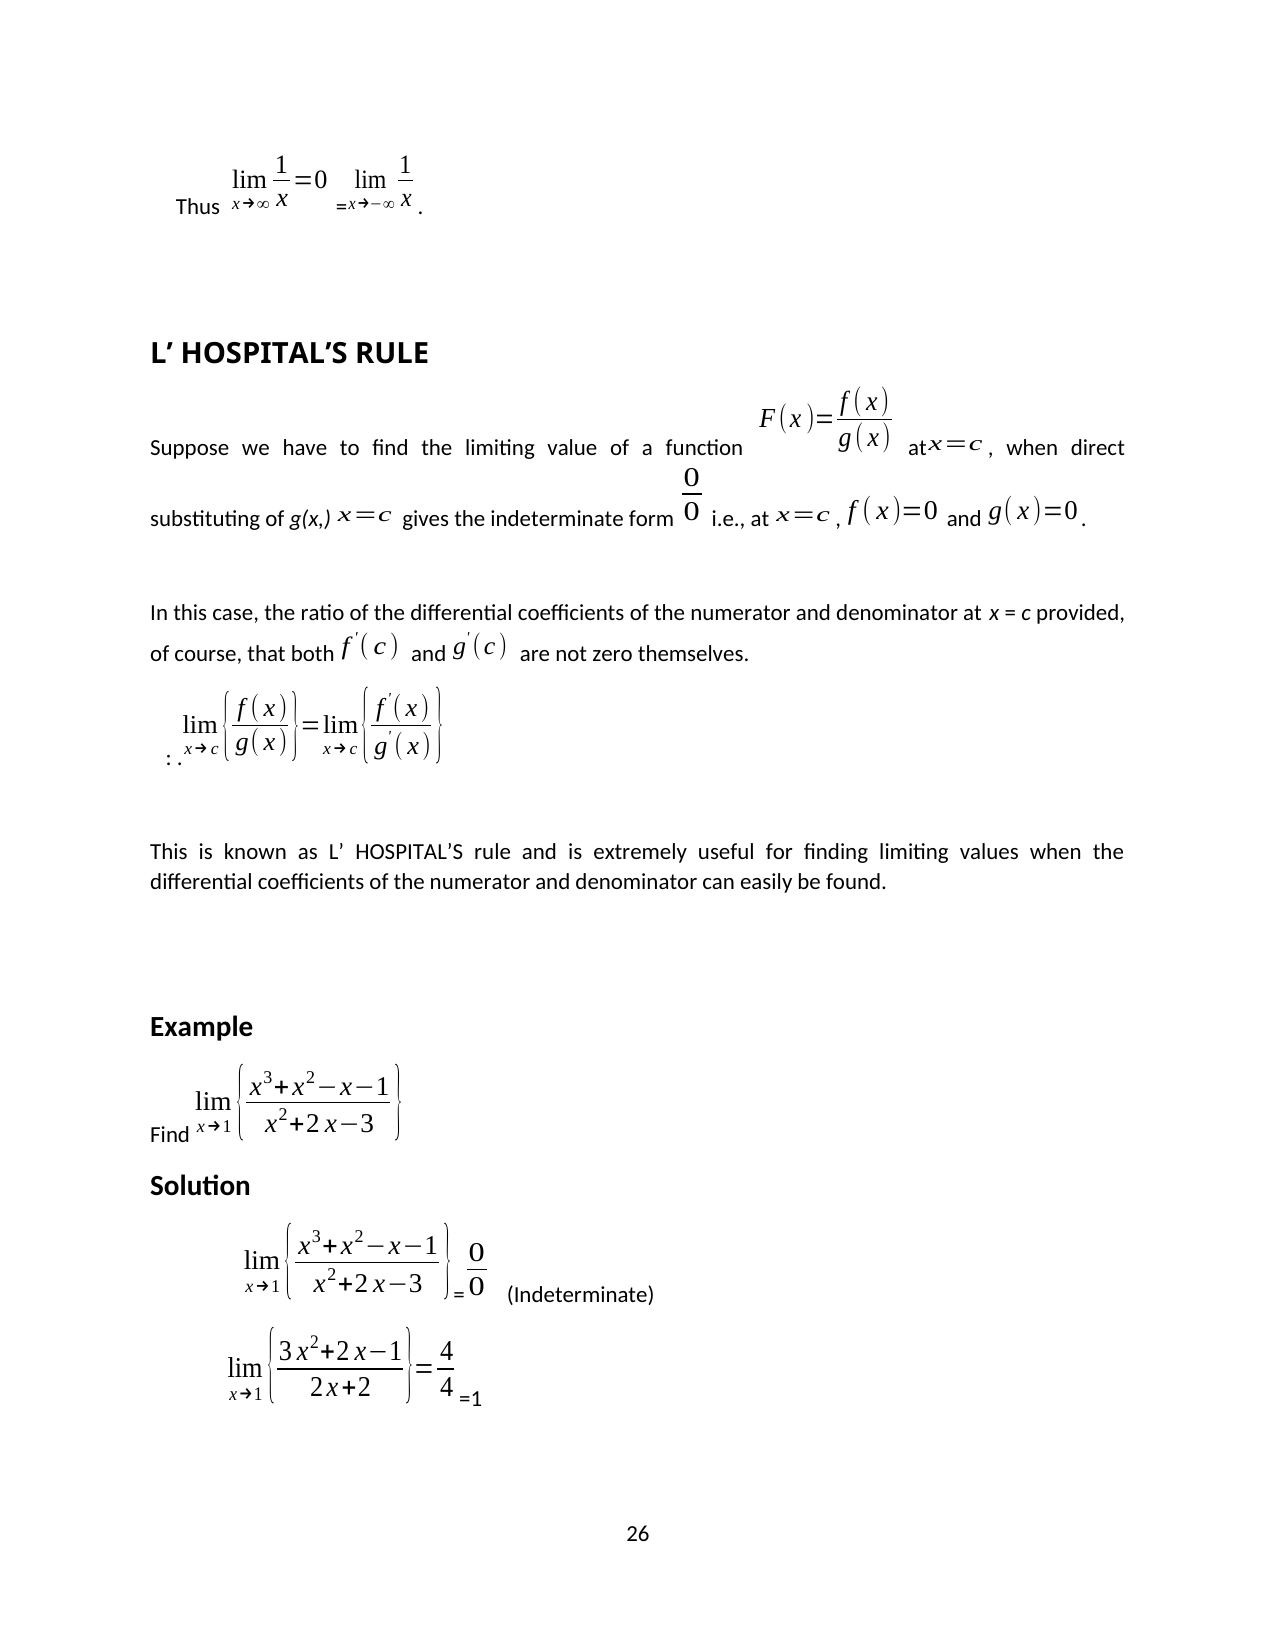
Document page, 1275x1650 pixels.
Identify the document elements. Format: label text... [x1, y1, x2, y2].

text Example [150, 1008, 1125, 1043]
text This is known as L’ HOSPITAL’S rule and is extremely useful for finding limiting values when the differential coefficients of the numerator and denominator can easily be found. [150, 837, 1125, 895]
text In this case, the ratio of the differential coefficients of the numerator and denominator at x = c provided, of course, that both and are not zero themselves. [150, 598, 1125, 667]
text Thus =. [150, 150, 1125, 220]
text : . [150, 686, 1125, 771]
text Suppose we have to find the limiting value of a function at, when direct substituting of g(x,) gives the indeterminate form i.e., at , and . [150, 384, 1125, 533]
text =1 [150, 1327, 1125, 1412]
subtitle L’ HOSPITAL’S RULE [150, 332, 1125, 372]
text Solution [150, 1167, 1125, 1203]
text = (Indeterminate) [150, 1222, 1125, 1308]
text Find [150, 1063, 1125, 1148]
